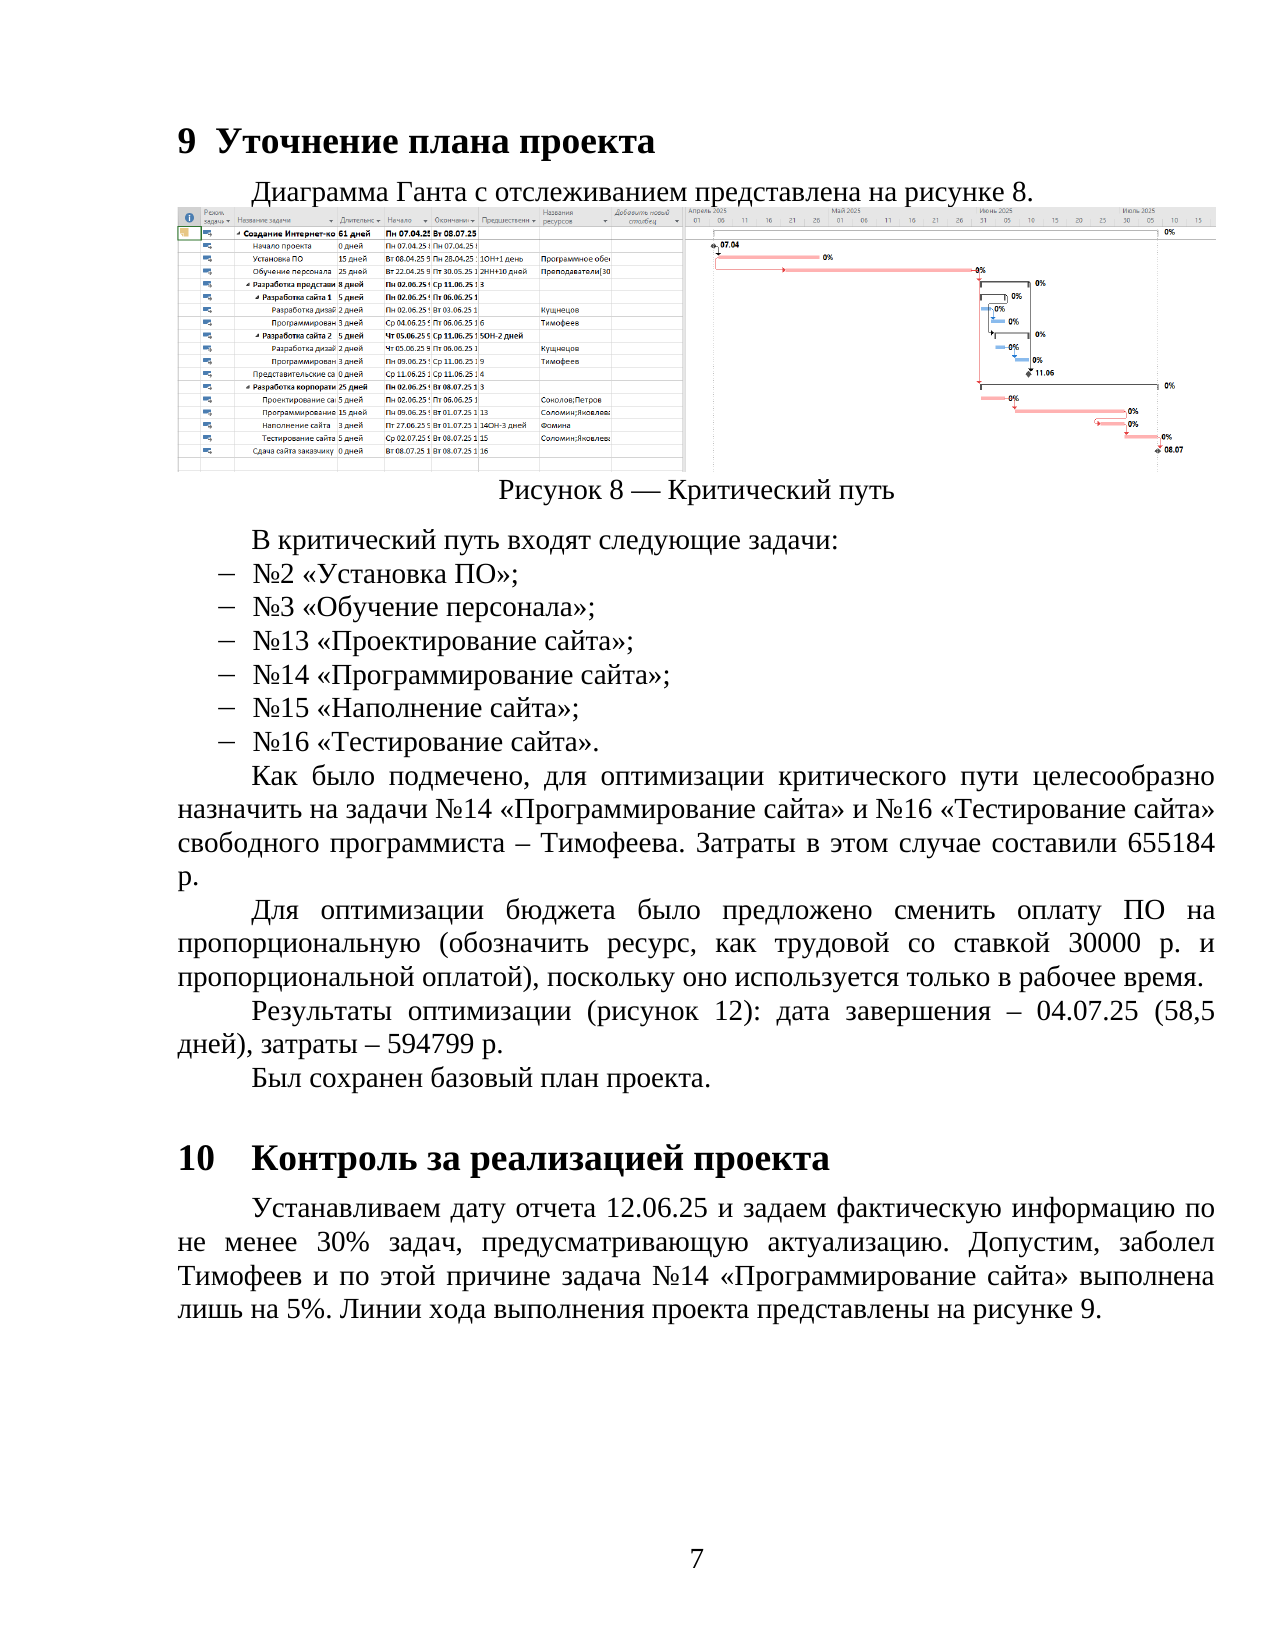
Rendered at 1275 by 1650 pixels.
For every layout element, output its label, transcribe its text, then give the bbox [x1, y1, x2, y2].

text В критический путь входят следующие задачи: [177, 522, 1216, 556]
text Рисунок 8 — Критический путь [177, 472, 1216, 506]
list Для оптимизации бюджета было предложено сменить оплату ПО на пропорциональную (обозначить ресурс, как трудовой со ставкой 30000 р. и пропорциональной оплатой), поскольку оно используется только в рабочее время. [177, 892, 1216, 993]
list Был сохранен базовый план проекта. [177, 1060, 1216, 1093]
list №16 «Тестирование сайта». [215, 724, 1216, 758]
list №13 «Проектирование сайта»; [215, 623, 1216, 657]
subtitle Контроль за реализацией проекта [177, 1135, 1216, 1178]
list Результаты оптимизации (рисунок 12): дата завершения – 04.07.25 (58,5 дней), затраты – 594799 р. [177, 993, 1216, 1060]
text Диаграмма Ганта с отслеживанием представлена на рисунке 8. [177, 174, 1216, 207]
list №15 «Наполнение сайта»; [215, 691, 1216, 724]
text Устанавливаем дату отчета 12.06.25 и задаем фактическую информацию по не менее 30% задач, предусматривающую актуализацию. Допустим, заболел Тимофеев и по этой причине задача №14 «Программирование сайта» выполнена лишь на 5%. Линии хода выполнения проекта представлены на рисунке 9. [177, 1191, 1216, 1325]
list Как было подмечено, для оптимизации критического пути целесообразно назначить на задачи №14 «Программирование сайта» и №16 «Тестирование сайта» свободного программиста – Тимофеева. Затраты в этом случае составили 655184 р. [177, 758, 1216, 892]
list №2 «Установка ПО»; [215, 556, 1216, 589]
subtitle Уточнение плана проекта [177, 118, 1216, 161]
list №3 «Обучение персонала»; [215, 589, 1216, 623]
picture [177, 207, 1216, 472]
list №14 «Программирование сайта»; [215, 657, 1216, 691]
